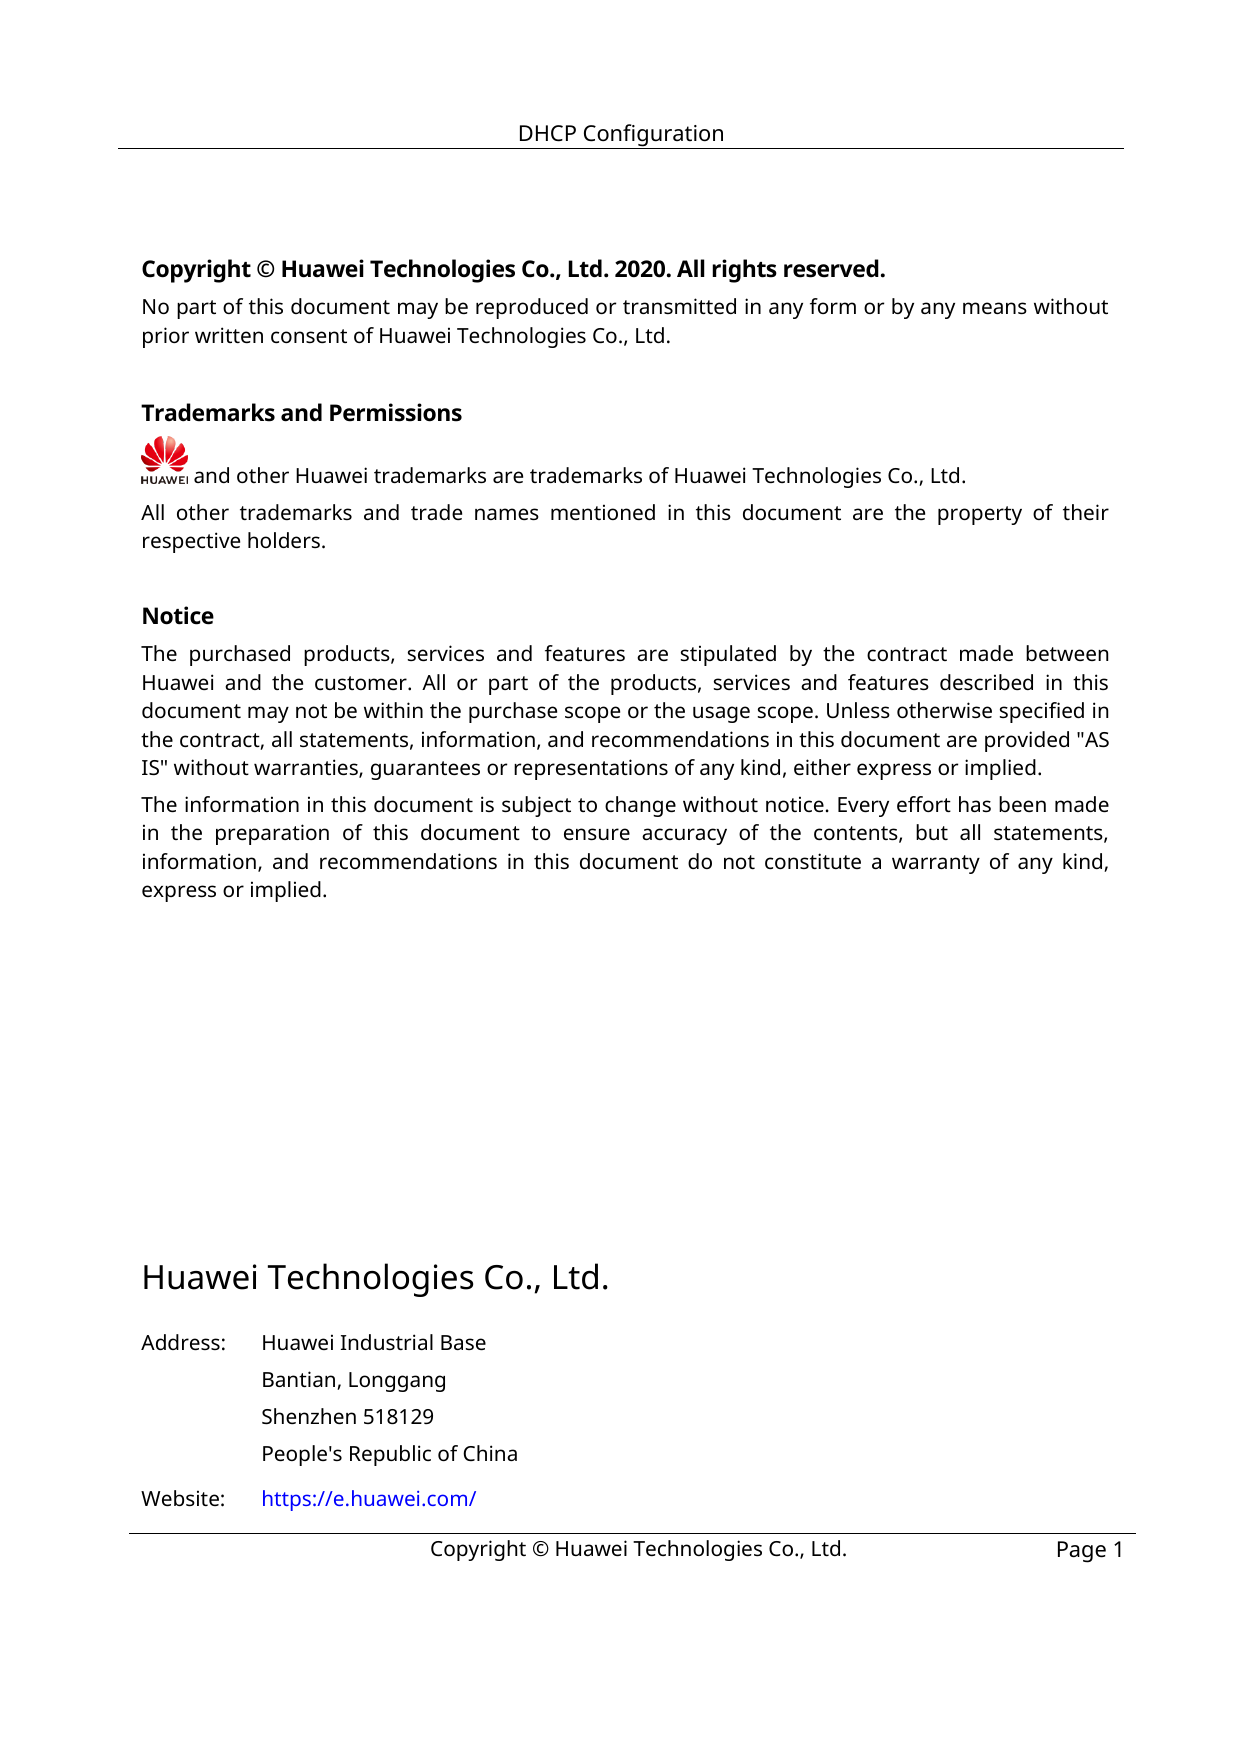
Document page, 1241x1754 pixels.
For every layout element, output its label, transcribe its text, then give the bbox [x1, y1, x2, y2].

table_cell https://e.huawei.com/ [250, 1476, 1122, 1521]
table_cell Website: [130, 1476, 250, 1521]
table_cell Huawei Industrial Base Bantian, Longgang Shenzhen 518129 People's Republic of China [250, 1320, 1122, 1476]
table_header Huawei Technologies Co., Ltd. [130, 1254, 1122, 1320]
table_cell Address: [130, 1320, 250, 1476]
picture [141, 436, 188, 484]
table_header Copyright © Huawei Technologies Co., Ltd. 2020. All rights reserved. No part of this document may be reproduced or transmitted in any form or by any means without prior written consent of Huawei Technologies Co., Ltd. Trademarks and Permissions and other Huawei trademarks are trademarks of Huawei Technologies Co., Ltd. All other trademarks and trade names mentioned in this document are the property of their respective holders. Notice The purchased products, services and features are stipulated by the contract made between Huawei and the customer. All or part of the products, services and features described in this document may not be within the purchase scope or the usage scope. Unless otherwise specified in the contract, all statements, information, and recommendations in this document are provided "AS IS" without warranties, guarantees or representations of any kind, either express or implied. The information in this document is subject to change without notice. Every effort has been made in the preparation of this document to ensure accuracy of the contents, but all statements, information, and recommendations in this document do not constitute a warranty of any kind, express or implied. [130, 245, 1122, 912]
